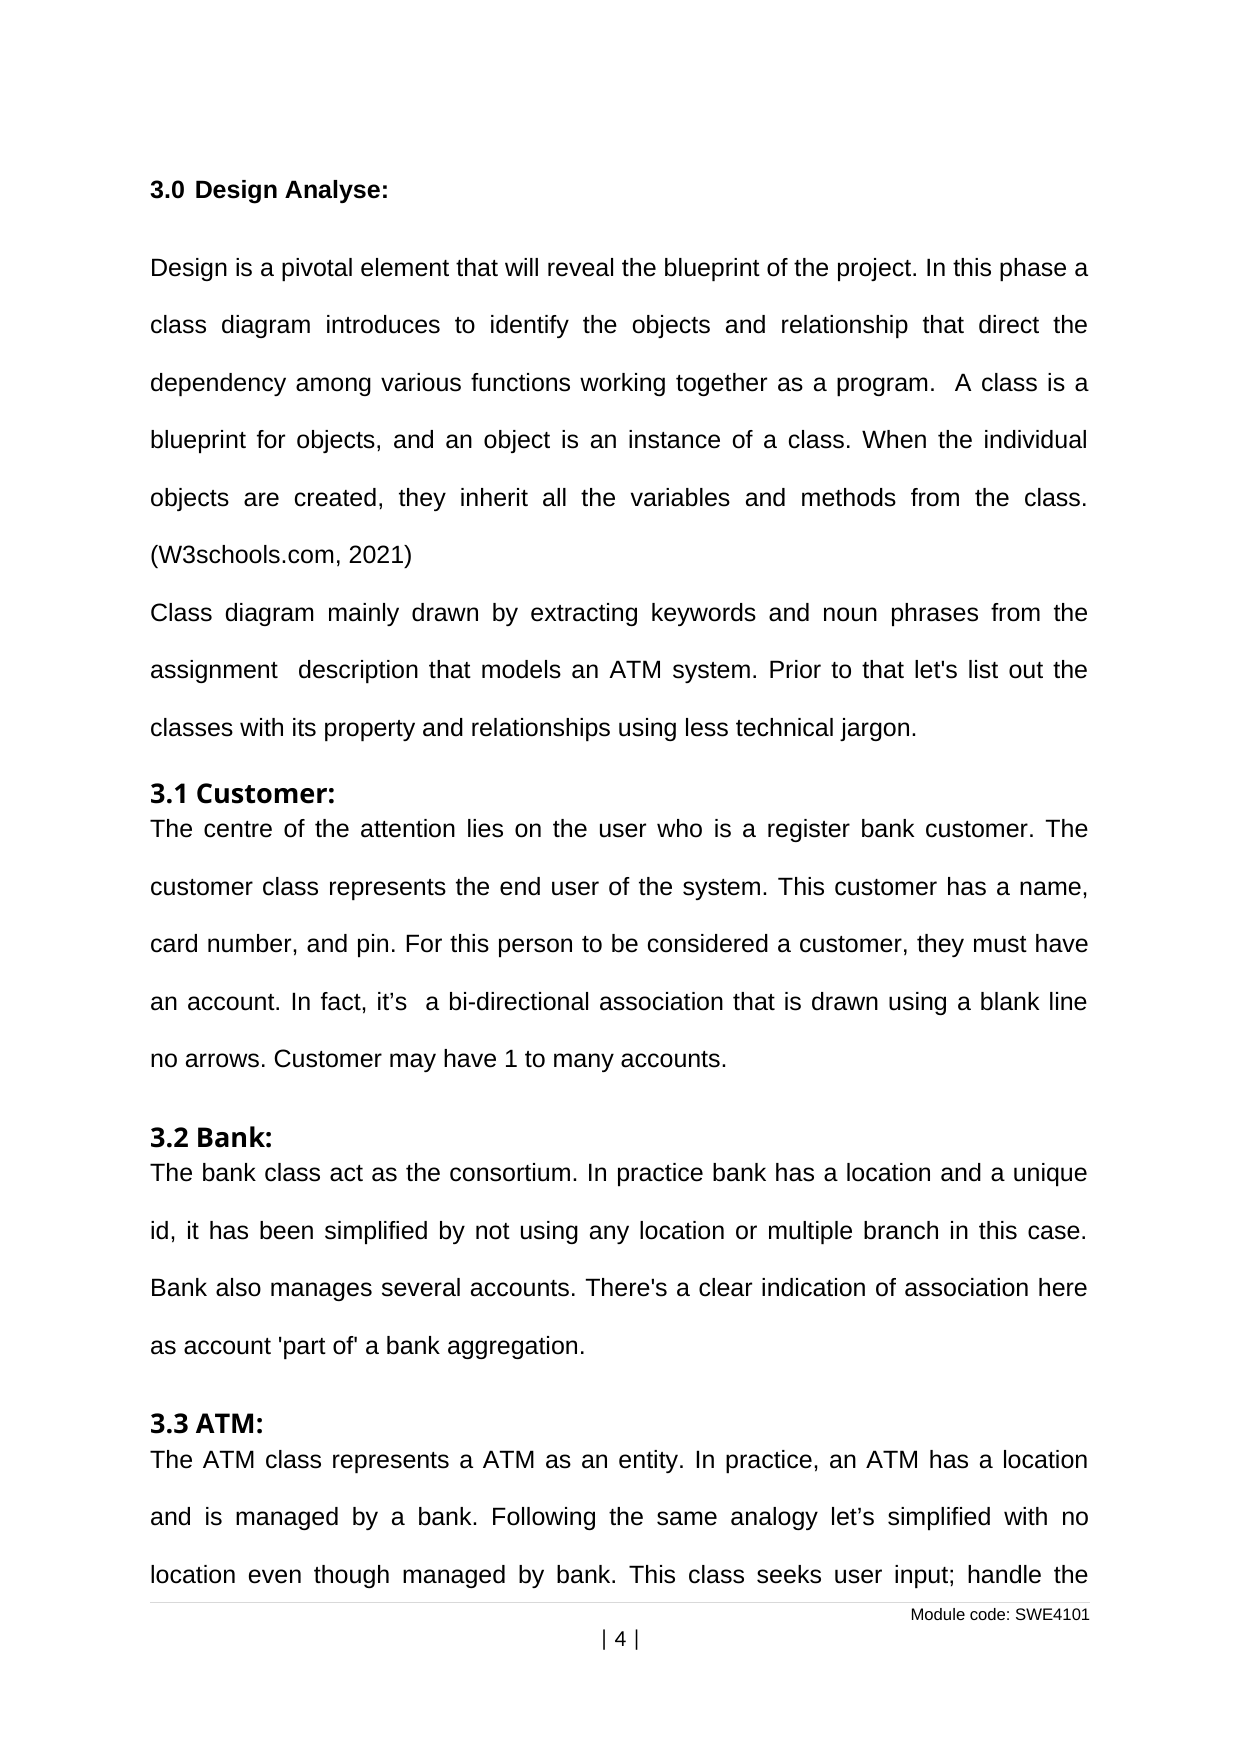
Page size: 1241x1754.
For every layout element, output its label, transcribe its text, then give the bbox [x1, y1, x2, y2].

text The bank class act as the consortium. In practice bank has a location and a unique id, it has been simplified by not using any location or multiple branch in this case. Bank also manages several accounts. There's a clear indication of association here as account 'part of' a bank aggregation. [150, 1158, 1090, 1359]
text The centre of the attention lies on the user who is a register bank customer. The customer class represents the end user of the system. This customer has a name, card number, and pin. For this person to be considered a customer, they must have an account. In fact, it’s a bi-directional association that is drawn using a blank line no arrows. Customer may have 1 to many accounts. [150, 814, 1090, 1073]
subtitle 3.2 Bank: [150, 1118, 1090, 1155]
text Design is a pivotal element that will reveal the blueprint of the project. In this phase a class diagram introduces to identify the objects and relationship that direct the dependency among various functions working together as a program. A class is a blueprint for objects, and an object is an instance of a class. When the individual objects are created, they inherit all the variables and methods from the class. (W3schools.com, 2021) [150, 253, 1090, 569]
text Class diagram mainly drawn by extracting keywords and noun phrases from the assignment description that models an ATM system. Prior to that let's list out the classes with its property and relationships using less technical jargon. [150, 598, 1090, 742]
subtitle 3.3 ATM: [150, 1405, 1090, 1442]
subtitle 3.1 Customer: [150, 774, 1090, 811]
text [150, 1445, 1090, 1588]
subtitle Design Analyse: [150, 175, 1090, 204]
